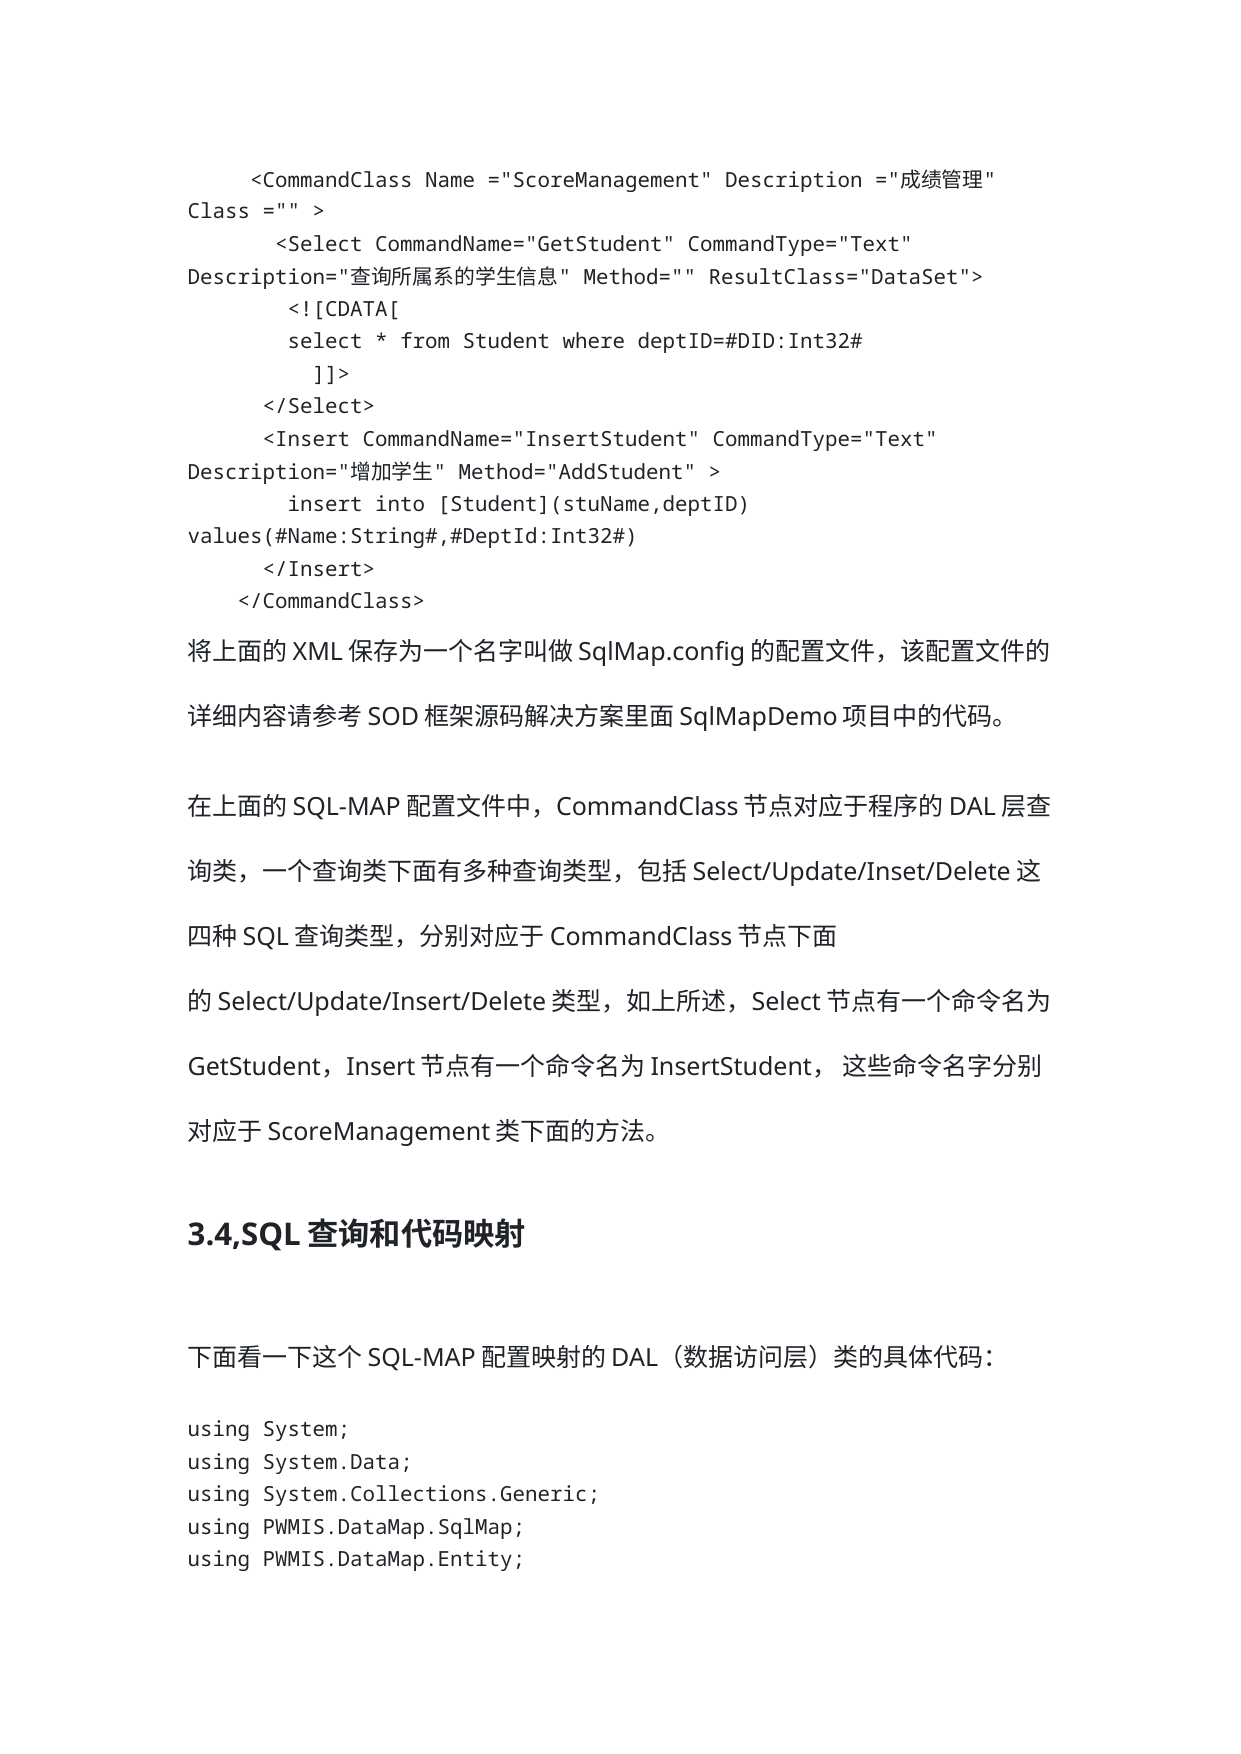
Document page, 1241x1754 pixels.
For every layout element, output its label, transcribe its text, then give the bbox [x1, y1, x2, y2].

text using PWMIS.DataMap.SqlMap; [187, 1510, 1053, 1543]
text select * from Student where deptID=#DID:Int32# [187, 324, 1053, 357]
text using System.Data; [187, 1445, 1053, 1478]
text ]]> [187, 357, 1053, 389]
text </Insert> [187, 552, 1053, 584]
text insert into [Student](stuName,deptID) values(#Name:String#,#DeptId:Int32#) [187, 487, 1053, 552]
text 将上面的XML保存为一个名字叫做SqlMap.config的配置文件，该配置文件的详细内容请参考SOD框架源码解决方案里面SqlMapDemo项目中的代码。 [187, 617, 1053, 747]
text </CommandClass> [187, 584, 1053, 617]
text 下面看一下这个SQL-MAP配置映射的DAL（数据访问层）类的具体代码： [187, 1323, 1053, 1388]
text <Insert CommandName="InsertStudent" CommandType="Text" Description="增加学生" Method="AddStudent" > [187, 422, 1053, 487]
text using System; [187, 1413, 1053, 1445]
subtitle 3.4,SQL查询和代码映射 [187, 1199, 1053, 1264]
text using System.Collections.Generic; [187, 1478, 1053, 1510]
text 在上面的SQL-MAP配置文件中，CommandClass节点对应于程序的DAL层查询类，一个查询类下面有多种查询类型，包括Select/Update/Inset/Delete这四种SQL查询类型，分别对应于 CommandClass节点下面的Select/Update/Insert/Delete类型，如上所述，Select节点有一个命令名为GetStudent，Insert节点有一个命令名为InsertStudent， 这些命令名字分别对应于ScoreManagement类下面的方法。 [187, 772, 1053, 1162]
text <Select CommandName="GetStudent" CommandType="Text" Description="查询所属系的学生信息" Method="" ResultClass="DataSet"> [187, 227, 1053, 292]
text using PWMIS.DataMap.Entity; [187, 1543, 1053, 1575]
text </Select> [187, 389, 1053, 422]
text <![CDATA[ [187, 292, 1053, 324]
text <CommandClass Name ="ScoreManagement" Description ="成绩管理" Class ="" > [187, 162, 1053, 227]
